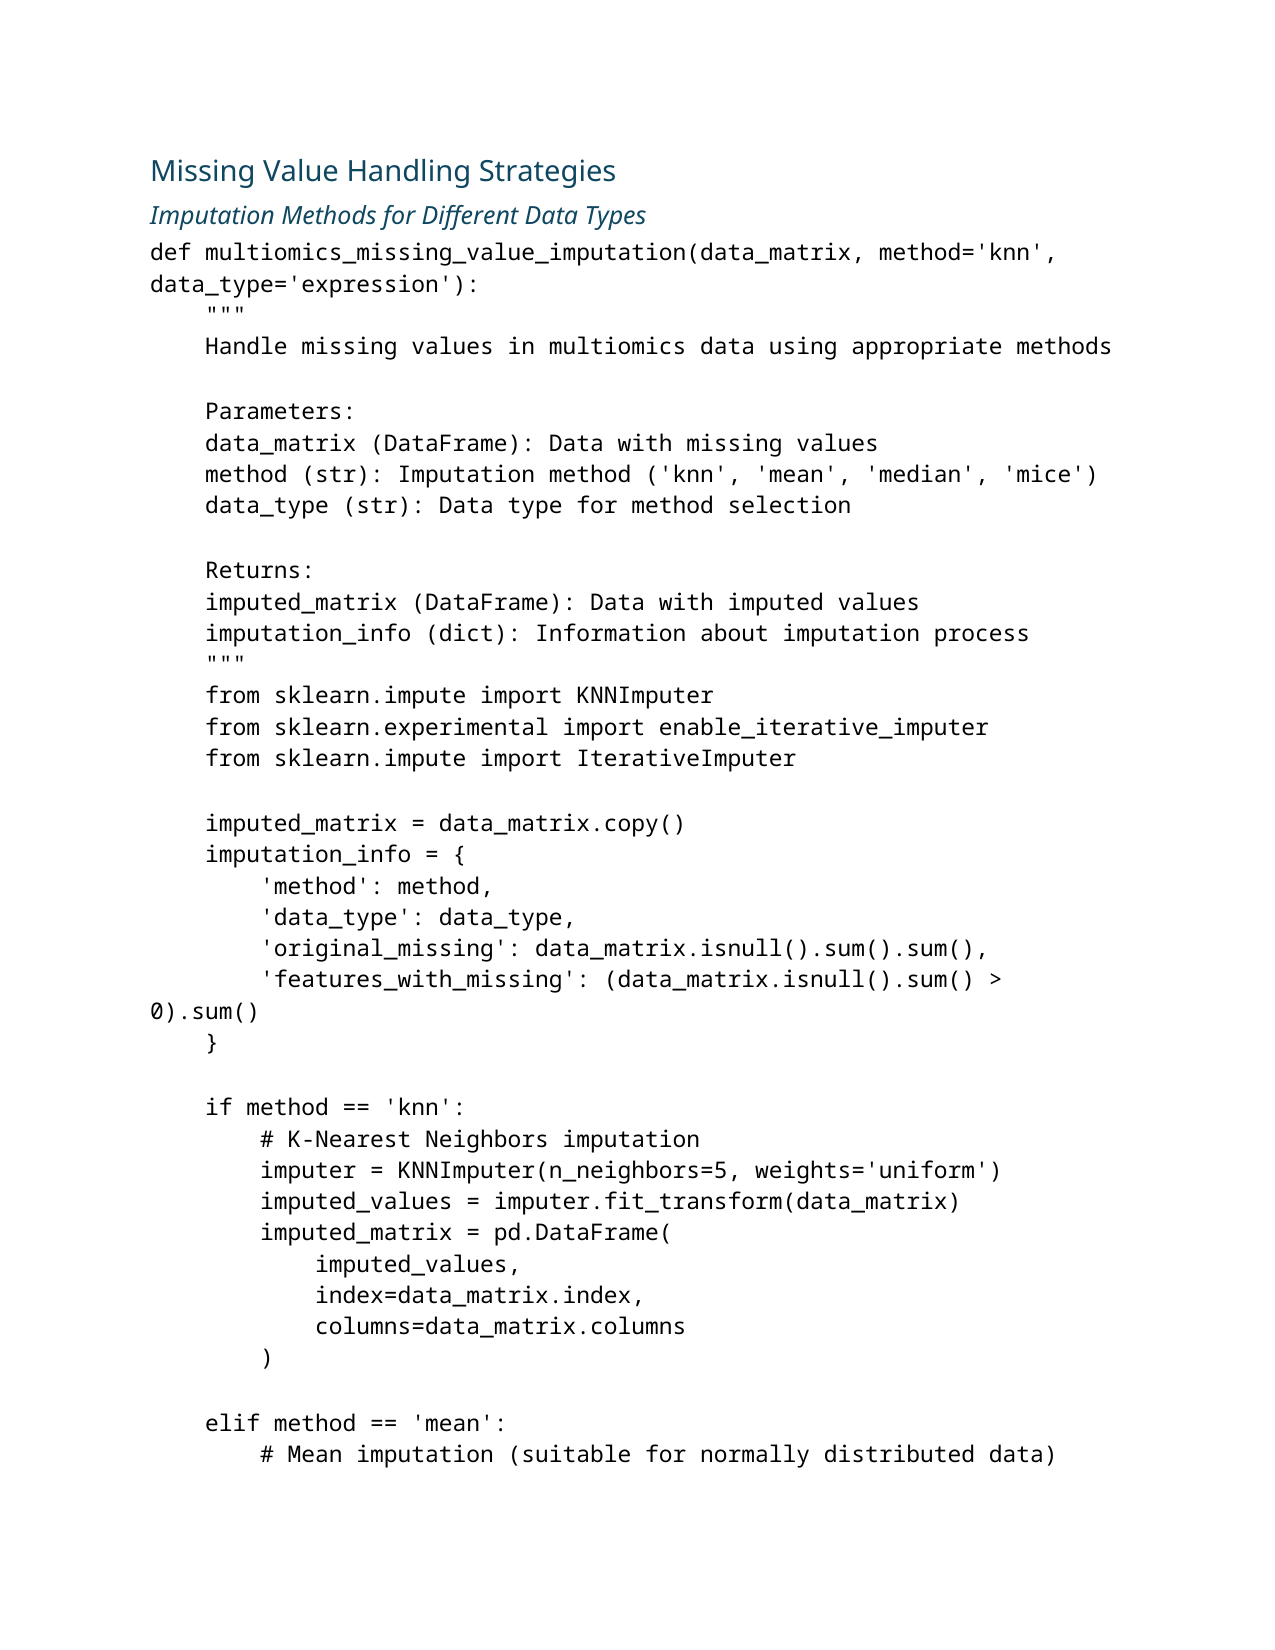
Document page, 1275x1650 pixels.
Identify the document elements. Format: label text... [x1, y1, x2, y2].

subtitle Imputation Methods for Different Data Types [150, 198, 1125, 232]
subtitle Missing Value Handling Strategies [150, 150, 1125, 190]
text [150, 236, 1125, 1469]
